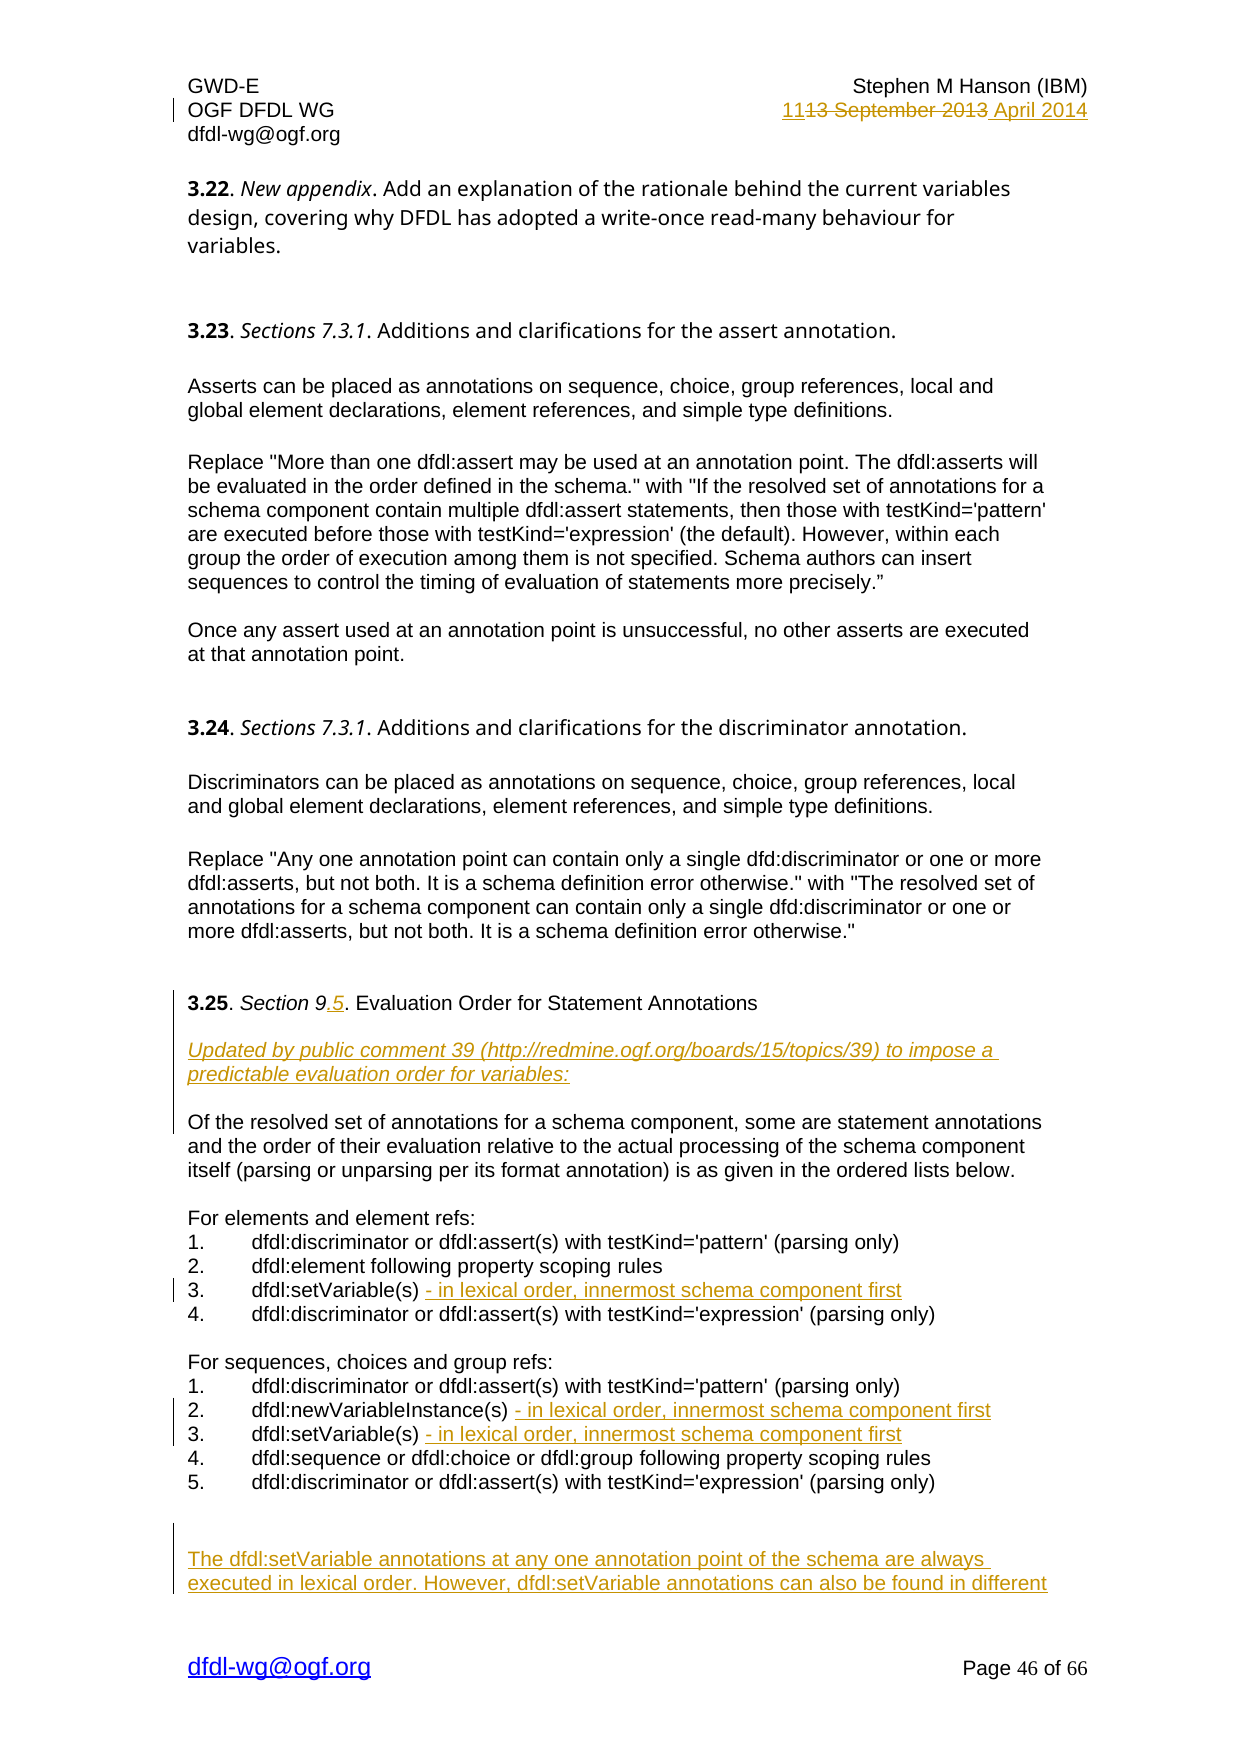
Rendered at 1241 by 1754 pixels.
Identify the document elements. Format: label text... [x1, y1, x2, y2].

text Replace "Any one annotation point can contain only a single dfd:discriminator or one or more dfdl:asserts, but not both. It is a schema definition error otherwise." with "The resolved set of annotations for a schema component can contain only a single dfd:discriminator or one or more dfdl:asserts, but not both. It is a schema definition error otherwise." [187, 847, 1053, 942]
text Discriminators can be placed as annotations on sequence, choice, group references, local and global element declarations, element references, and simple type definitions. [187, 770, 1053, 818]
text 3.23. Sections 7.3.1. Additions and clarifications for the assert annotation. [187, 317, 1053, 345]
text Asserts can be placed as annotations on sequence, choice, group references, local and global element declarations, element references, and simple type definitions. [187, 373, 1053, 421]
text For sequences, choices and group refs: 1. dfdl:discriminator or dfdl:assert(s) with testKind='pattern' (parsing only) 2. dfdl:newVariableInstance(s) 3. dfdl:setVariable(s) 4. dfdl:sequence or dfdl:choice or dfdl:group following property scoping rules 5. dfdl:discriminator or dfdl:assert(s) with testKind='expression' (parsing only) [187, 1326, 1053, 1493]
text Of the resolved set of annotations for a schema component, some are statement annotations and the order of their evaluation relative to the actual processing of the schema component itself (parsing or unparsing per its format annotation) is as given in the ordered lists below. For elements and element refs: 1. dfdl:discriminator or dfdl:assert(s) with testKind='pattern' (parsing only) 2. dfdl:element following property scoping rules 3. dfdl:setVariable(s) 4. dfdl:discriminator or dfdl:assert(s) with testKind='expression' (parsing only) [187, 1110, 1053, 1326]
text 3.24. Sections 7.3.1. Additions and clarifications for the discriminator annotation. [187, 713, 1053, 742]
text 3.25. Section 9. Evaluation Order for Statement Annotations [187, 990, 1053, 1086]
text Replace "More than one dfdl:assert may be used at an annotation point. The dfdl:asserts will be evaluated in the order defined in the schema." with "If the resolved set of annotations for a schema component contain multiple dfdl:assert statements, then those with testKind='pattern' are executed before those with testKind='expression' (the default). However, within each group the order of execution among them is not specified. Schema authors can insert sequences to control the timing of evaluation of statements more precisely.” [187, 450, 1053, 593]
text Once any assert used at an annotation point is unsuccessful, no other asserts are executed at that annotation point. [187, 617, 1053, 665]
text 3.22. New appendix. Add an explanation of the rationale behind the current variables design, covering why DFDL has adopted a write-once read-many behaviour for variables. [187, 174, 1053, 260]
